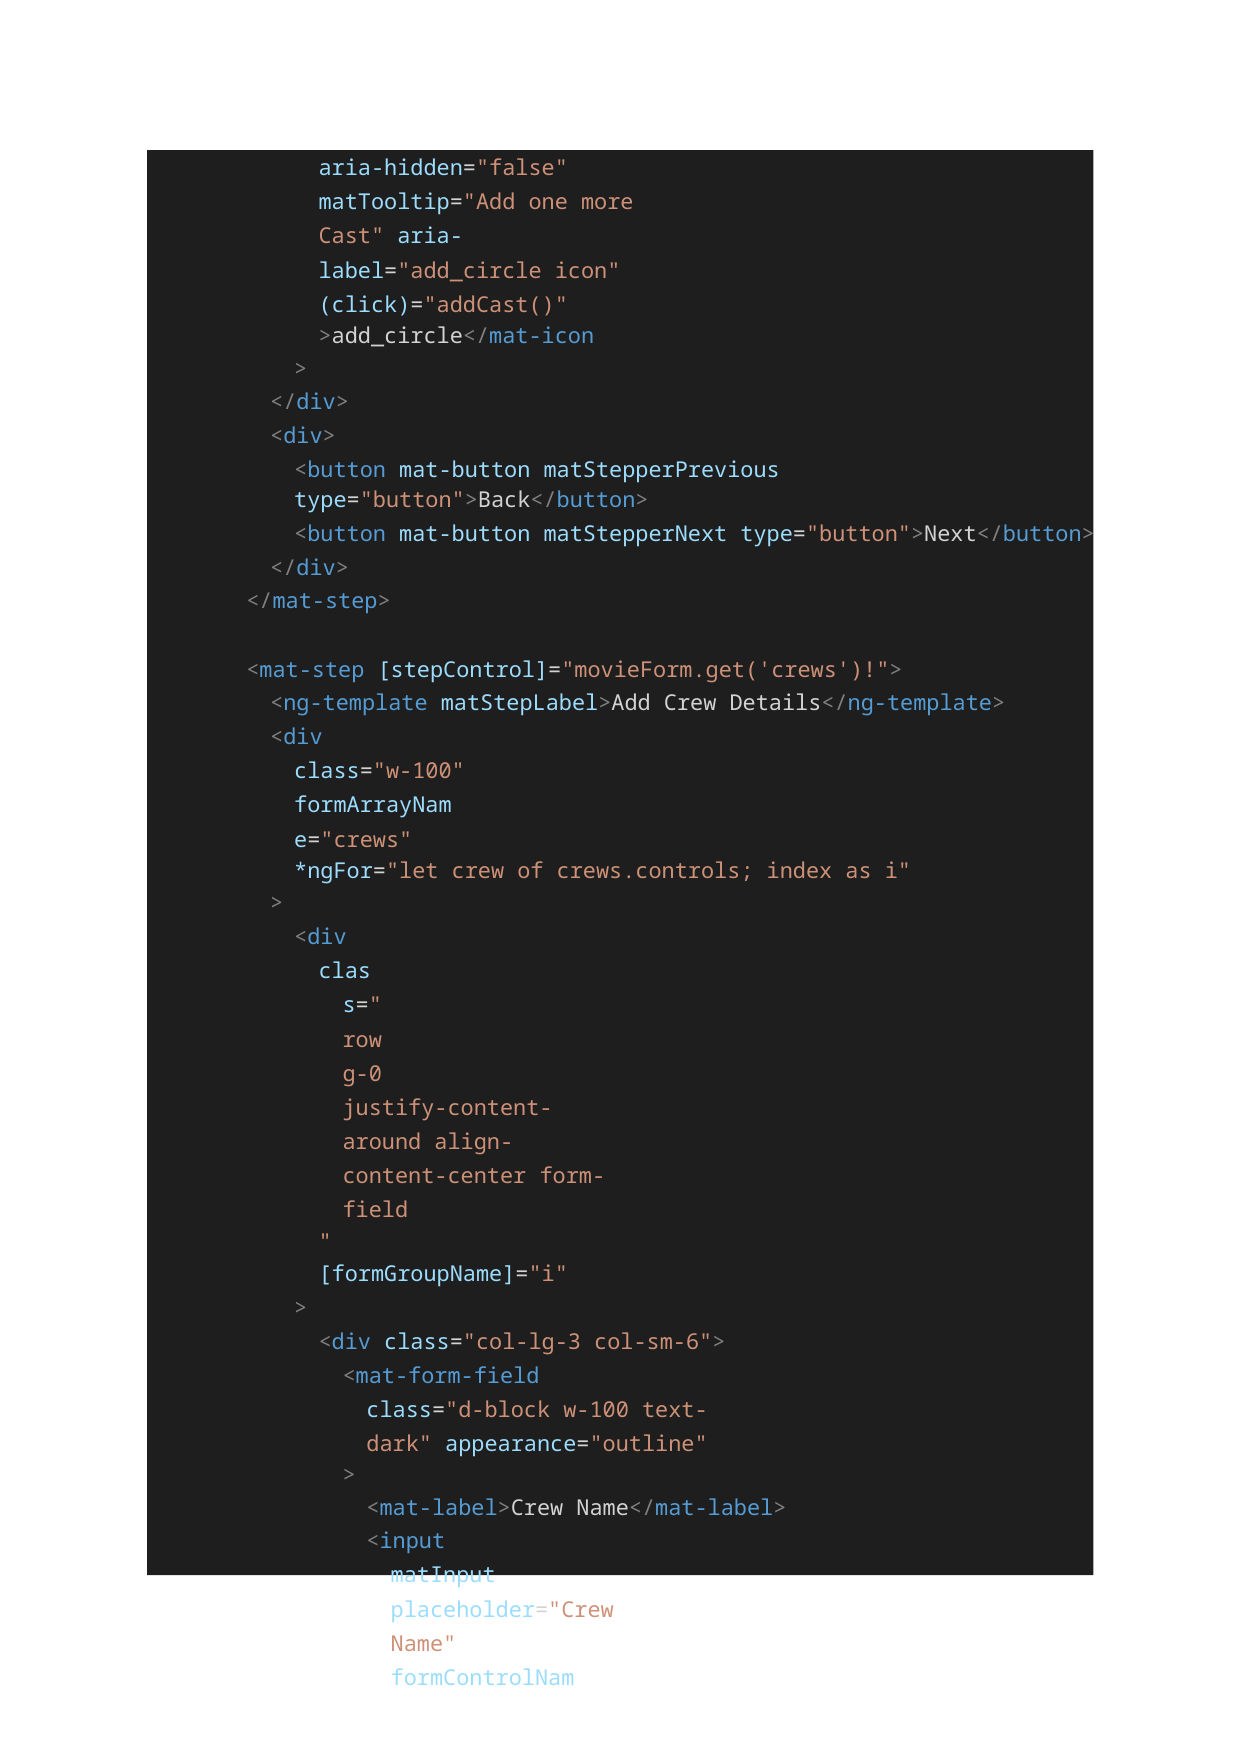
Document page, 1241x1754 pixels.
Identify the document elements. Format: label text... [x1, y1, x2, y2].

text class=" row [318, 955, 404, 1053]
text class="w-100" formArrayName="crews" [294, 755, 548, 853]
text </mat-step> [246, 586, 1105, 615]
text aria-hidden="false" matTooltip="Add one more Cast" aria-label="add_circle icon" (click)="addCast()" [318, 152, 679, 319]
text <mat-label>Crew Name</mat-label> [366, 1492, 1105, 1521]
text > [270, 887, 1105, 917]
text </div> [270, 386, 1105, 416]
text <button mat-button matStepperPrevious type="button">Back</button> [294, 454, 1105, 514]
text <mat-form-field [342, 1360, 1105, 1389]
text <mat-step [stepControl]="movieForm.get('crews')!"> [246, 654, 1105, 683]
text <input [366, 1526, 1105, 1555]
text <ng-template matStepLabel>Add Crew Details</ng-template> [270, 687, 1105, 717]
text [390, 1559, 669, 1692]
text <div [270, 721, 1105, 751]
text " [318, 1229, 1105, 1254]
text <button mat-button matStepperNext type="button">Next</button> [294, 518, 1105, 548]
text <div> [270, 420, 1105, 450]
text *ngFor="let crew of crews.controls; index as i" [294, 858, 1105, 883]
text justify-content-around align-content-center form-field [342, 1092, 607, 1224]
text <div class="col-lg-3 col-sm-6"> [318, 1326, 1105, 1356]
text > [294, 353, 1105, 382]
text <div [294, 921, 1105, 951]
text > [294, 1292, 1105, 1322]
text class="d-block w-100 text-dark" appearance="outline" [366, 1394, 741, 1458]
text [formGroupName]="i" [318, 1258, 1105, 1288]
text g-0 [342, 1058, 1105, 1088]
text > [342, 1462, 1105, 1487]
text </div> [270, 552, 1105, 581]
text >add_circle</mat-icon [318, 323, 1105, 348]
